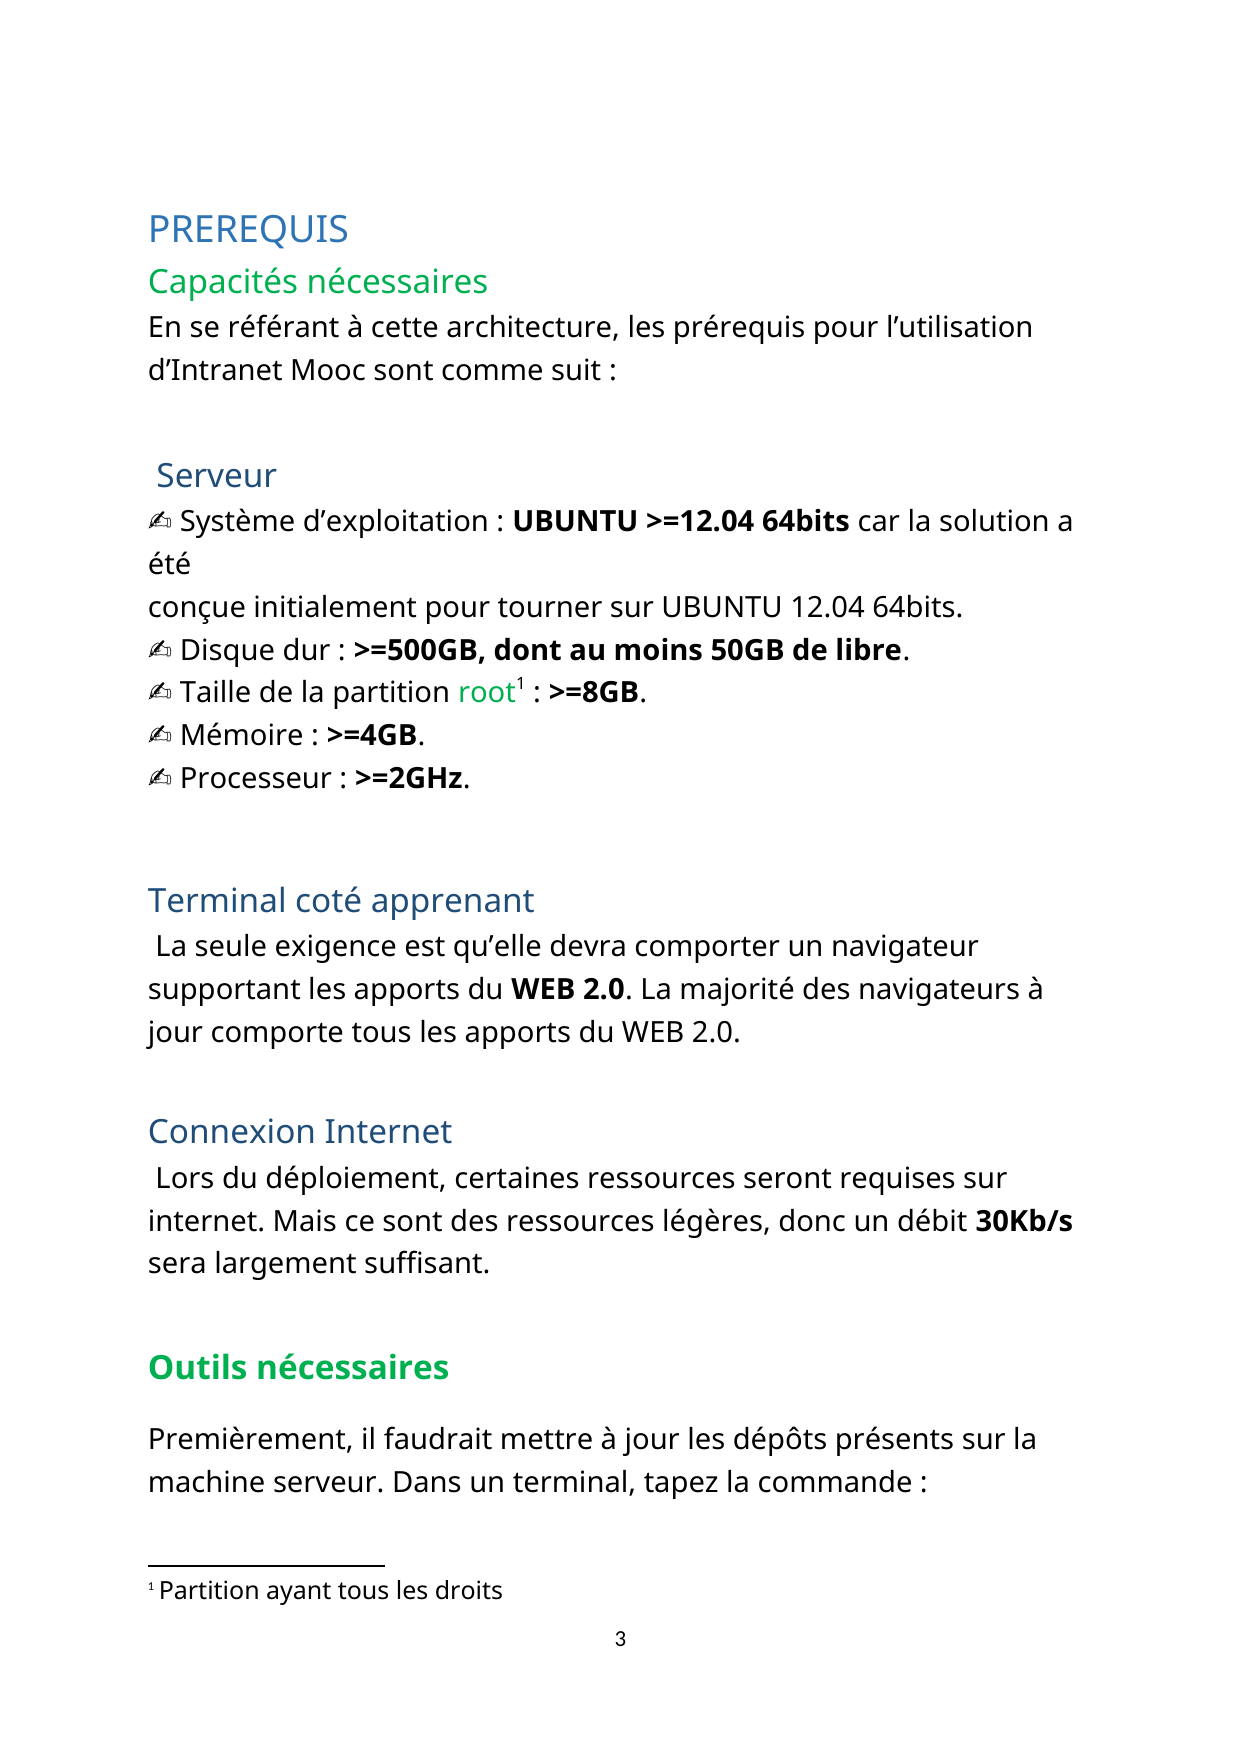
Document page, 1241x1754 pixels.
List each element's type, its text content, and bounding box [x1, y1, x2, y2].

text Capacités nécessaires En se référant à cette architecture, les prérequis pour l’utilisation d’Intranet Mooc sont comme suit : [148, 258, 1093, 389]
subtitle PREREQUIS [148, 203, 1093, 254]
text La seule exigence est qu’elle devra comporter un navigateur supportant les apports du WEB 2.0. La majorité des navigateurs à jour comporte tous les apports du WEB 2.0. [148, 925, 1093, 1051]
text Serveur ✍ Système d’exploitation : UBUNTU >=12.04 64bits car la solution a été conçue initialement pour tourner sur UBUNTU 12.04 64bits. ✍ Disque dur : >=500GB, dont au moins 50GB de libre. ✍ Taille de la partition root : >=8GB. ✍ Mémoire : >=4GB. ✍ Processeur : >=2GHz. [148, 409, 1093, 797]
text Lors du déploiement, certaines ressources seront requises sur internet. Mais ce sont des ressources légères, donc un débit 30Kb/s sera largement suffisant. [148, 1157, 1093, 1312]
subtitle Connexion Internet [148, 1070, 1093, 1153]
text Premièrement, il faudrait mettre à jour les dépôts présents sur la machine serveur. Dans un terminal, tapez la commande : [148, 1418, 1093, 1501]
subtitle Outils nécessaires [148, 1344, 1093, 1389]
subtitle Terminal coté apprenant [148, 876, 1093, 922]
